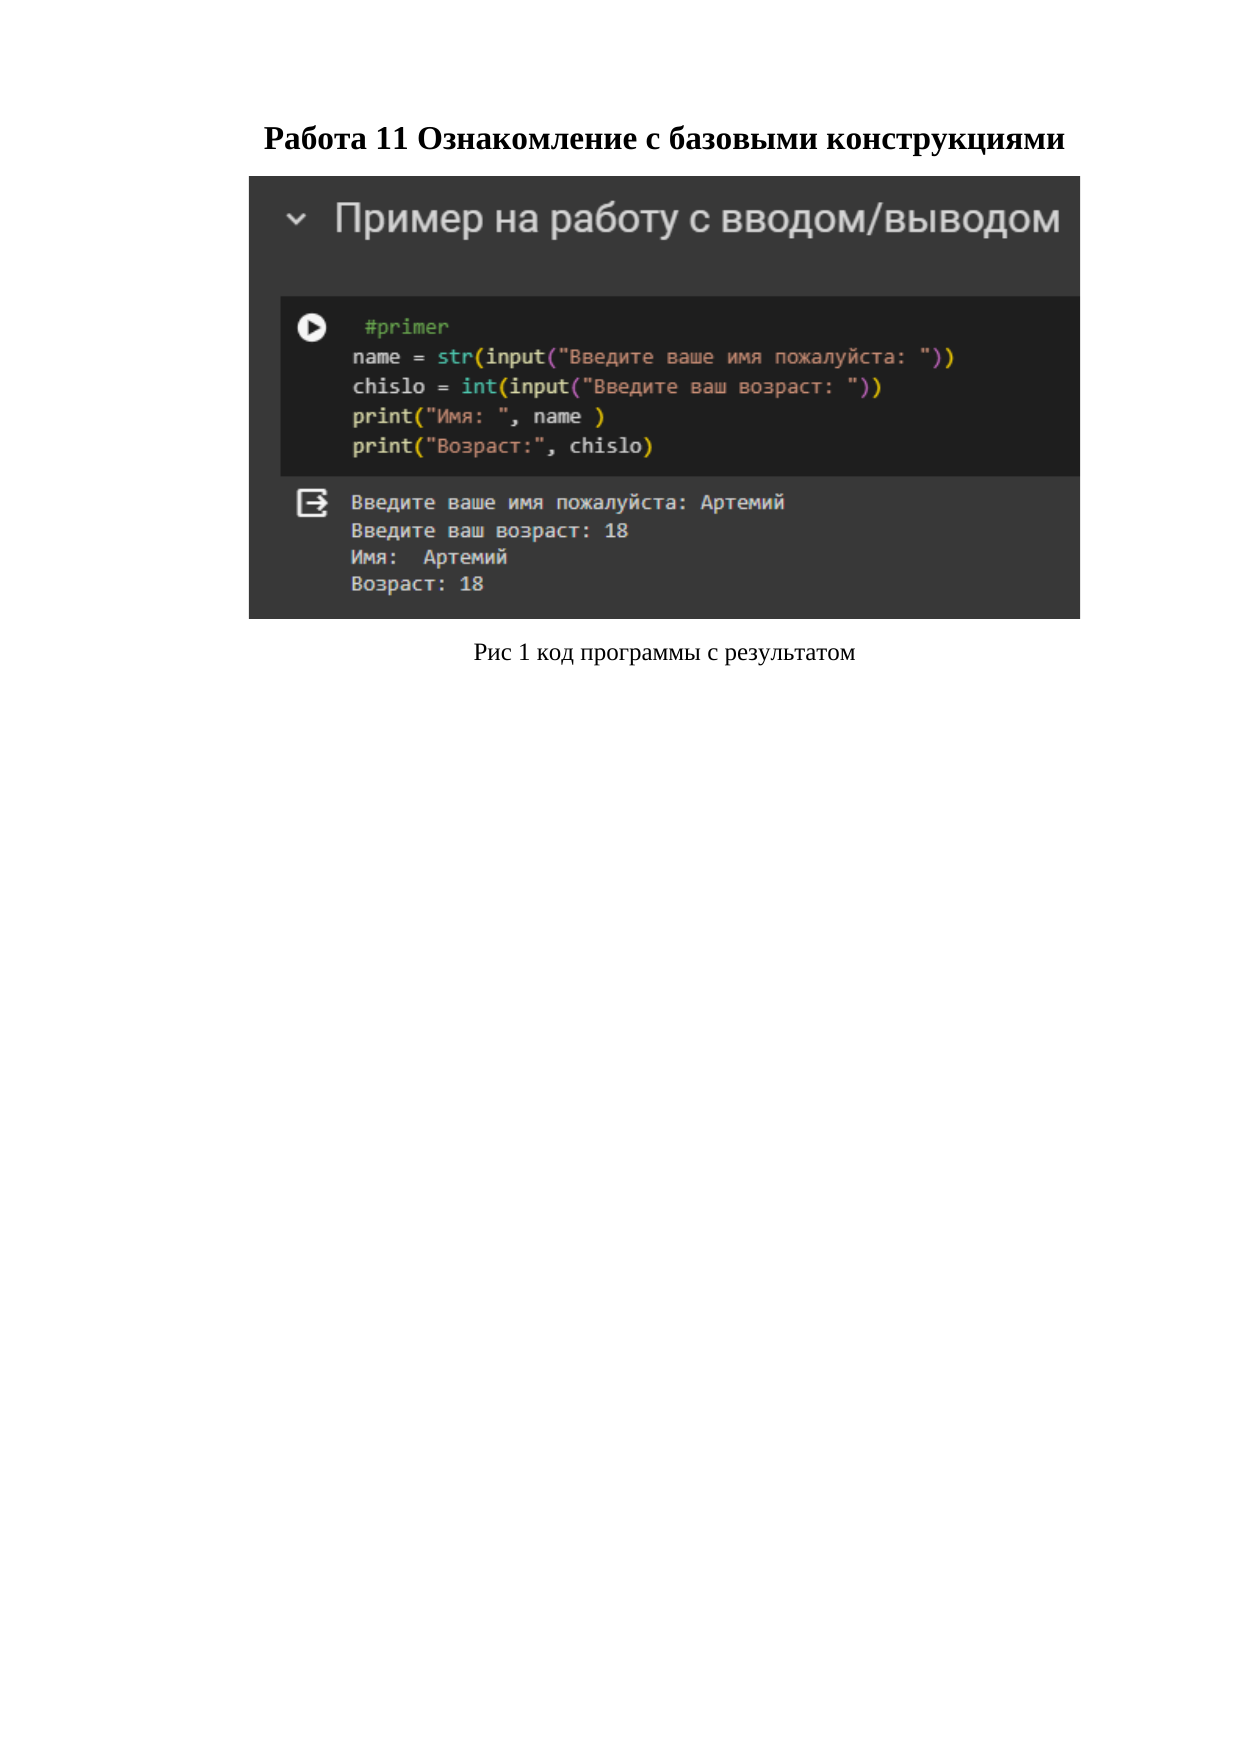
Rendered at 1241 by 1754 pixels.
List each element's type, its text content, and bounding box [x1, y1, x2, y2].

text Работа 11 Ознакомление с базовыми конструкциями [177, 118, 1152, 156]
picture [248, 176, 1080, 619]
text Рис 1 код программы с результатом [177, 637, 1152, 666]
